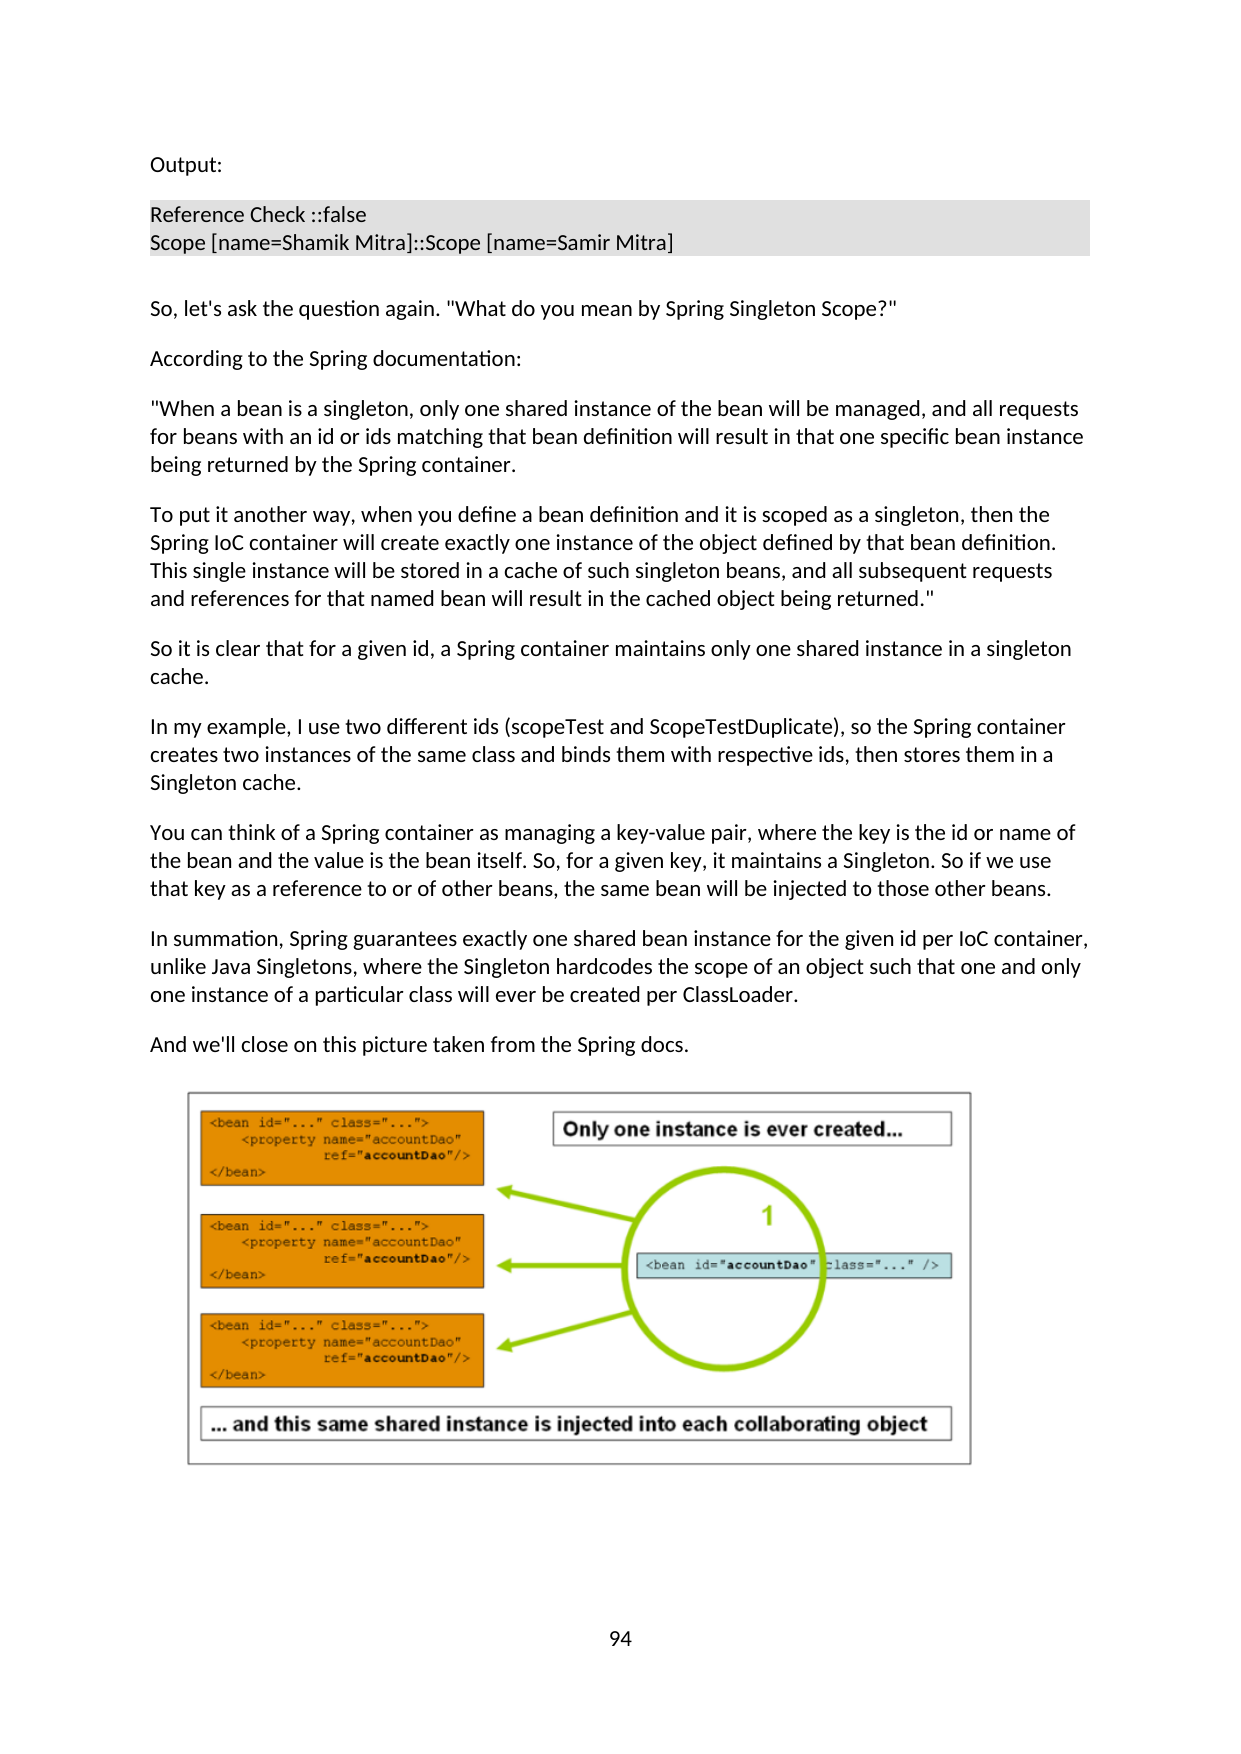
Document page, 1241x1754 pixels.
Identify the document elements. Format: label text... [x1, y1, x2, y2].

text So, let's ask the question again. "What do you mean by Spring Singleton Scope?" [150, 294, 1090, 322]
text Output: [150, 150, 1090, 178]
text You can think of a Spring container as managing a key-value pair, where the key is the id or name of the bean and the value is the bean itself. So, for a given key, it maintains a Singleton. So if we use that key as a reference to or of other beans, the same bean will be injected to those other beans. [150, 818, 1090, 902]
text "When a bean is a singleton, only one shared instance of the bean will be managed, and all requests for beans with an id or ids matching that bean definition will result in that one specific bean instance being returned by the Spring container. [150, 394, 1090, 478]
text According to the Spring documentation: [150, 344, 1090, 372]
text And we'll close on this picture taken from the Spring docs. [150, 1030, 1090, 1058]
text To put it another way, when you define a bean definition and it is scoped as a singleton, then the Spring IoC container will create exactly one instance of the object defined by that bean definition. This single instance will be stored in a cache of such singleton beans, and all subsequent requests and references for that named bean will result in the cached object being returned." [150, 500, 1090, 612]
text Reference Check ::false [150, 200, 1090, 228]
text So it is clear that for a given id, a Spring container maintains only one shared instance in a singleton cache. [150, 634, 1090, 690]
text In summation, Spring guarantees exactly one shared bean instance for the given id per IoC container, unlike Java Singletons, where the Singleton hardcodes the scope of an object such that one and only one instance of a particular class will ever be created per ClassLoader. [150, 924, 1090, 1008]
text Scope [name=Shamik Mitra]::Scope [name=Samir Mitra] [150, 228, 1090, 256]
picture [150, 1079, 1015, 1503]
text In my example, I use two different ids (scopeTest and ScopeTestDuplicate), so the Spring container creates two instances of the same class and binds them with respective ids, then stores them in a Singleton cache. [150, 712, 1090, 796]
